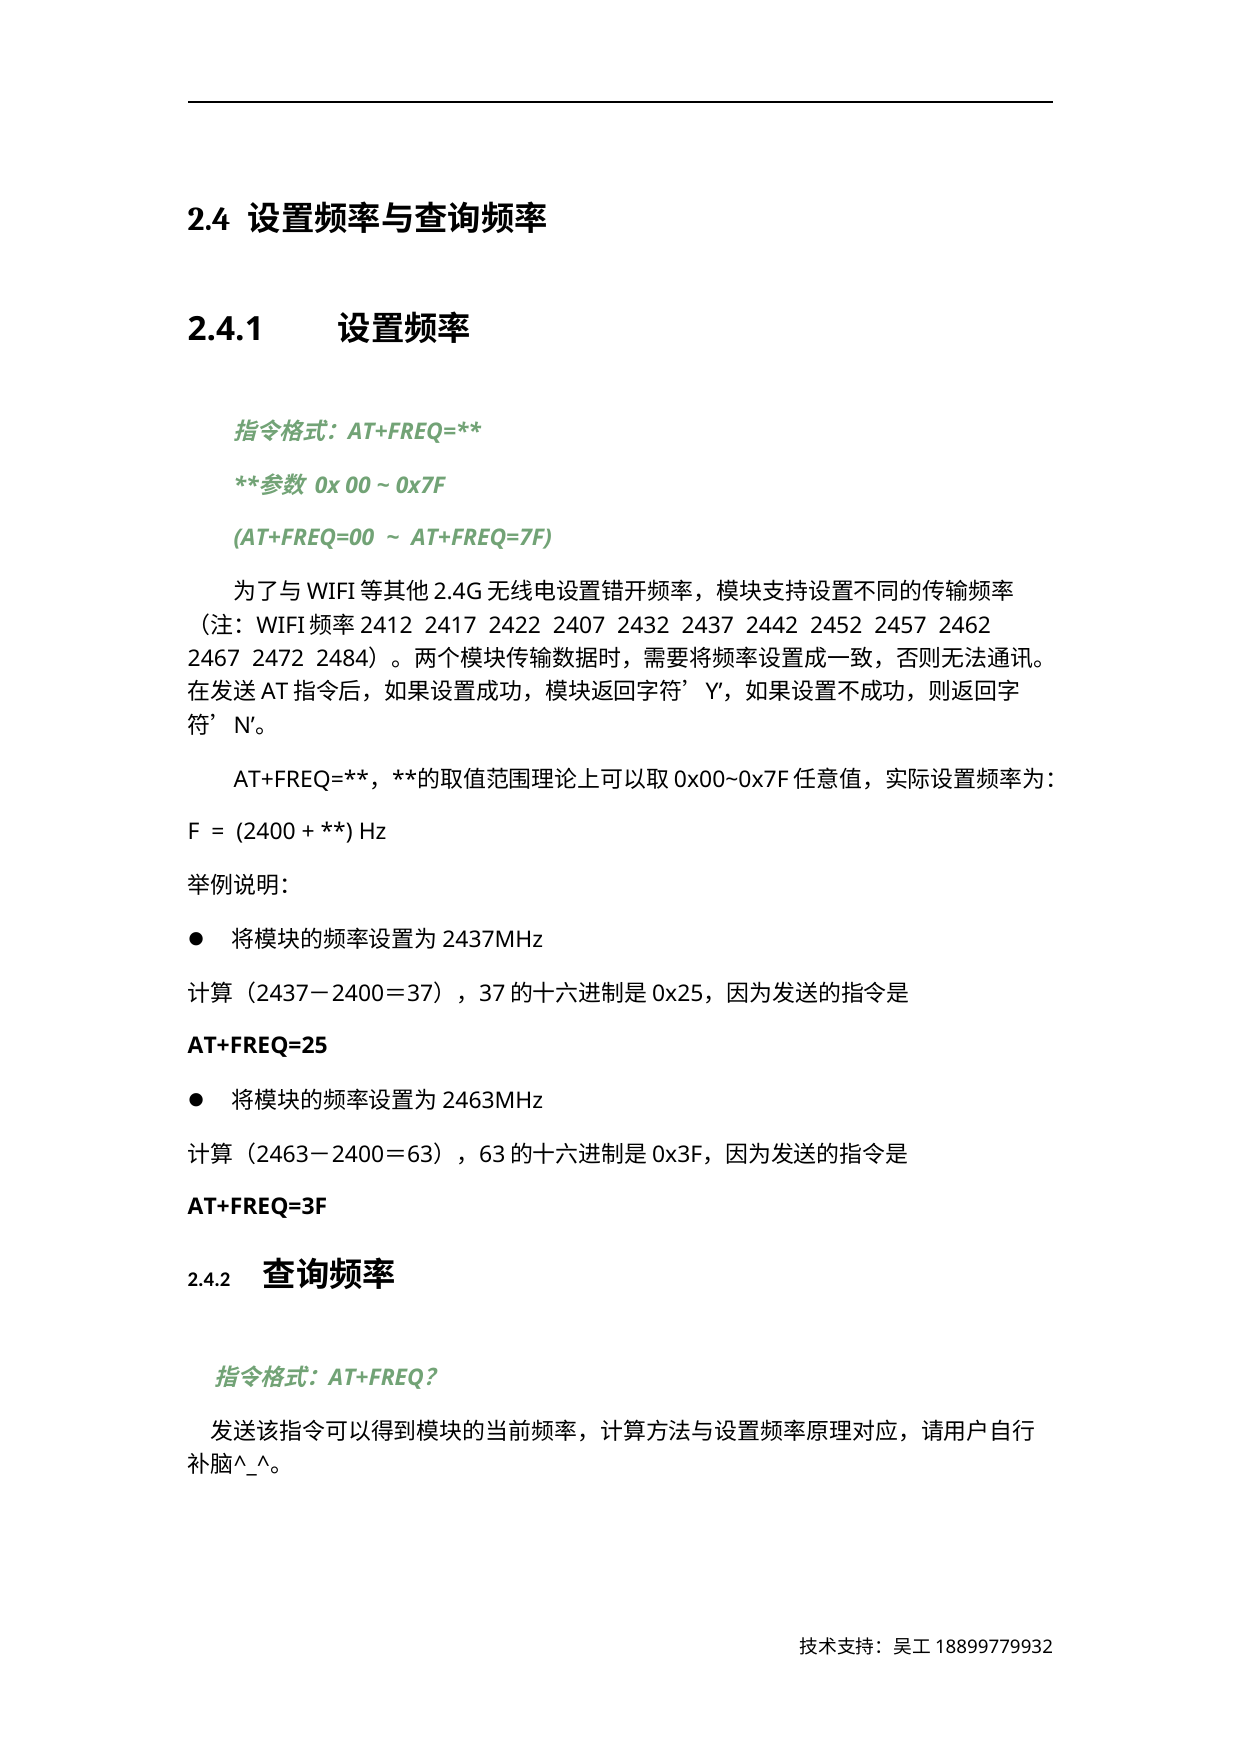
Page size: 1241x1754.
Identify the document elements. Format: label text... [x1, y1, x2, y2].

list 将模块的频率设置为2437MHz [187, 921, 1053, 954]
text AT+FREQ=3F [187, 1190, 1053, 1221]
subtitle 设置频率 [187, 302, 1053, 350]
text AT+FREQ=**，**的取值范围理论上可以取0x00~0x7F任意值，实际设置频率为： [187, 761, 1053, 794]
text 计算（2437－2400＝37），37的十六进制是0x25，因为发送的指令是 [187, 975, 1053, 1008]
text 计算（2463－2400＝63），63的十六进制是0x3F，因为发送的指令是 [187, 1136, 1053, 1169]
text 指令格式：AT+FREQ=** [187, 413, 1053, 446]
list 将模块的频率设置为2463MHz [187, 1081, 1053, 1115]
text 举例说明： [187, 867, 1053, 900]
subtitle 设置频率与查询频率 [187, 192, 1053, 240]
text AT+FREQ=25 [187, 1029, 1053, 1061]
text 指令格式：AT+FREQ？ [187, 1358, 1053, 1392]
text 为了与WIFI等其他2.4G无线电设置错开频率，模块支持设置不同的传输频率（注：WIFI频率2412 2417 2422 2407 2432 2437 2442 2452 2457 2462 2467 2472 2484）。两个模块传输数据时，需要将频率设置成一致，否则无法通讯。在发送AT指令后，如果设置成功，模块返回字符’Y’，如果设置不成功，则返回字符’N’。 [187, 573, 1053, 740]
text (AT+FREQ=00 ~ AT+FREQ=7F) [187, 521, 1053, 552]
text **参数 0x 00 ~ 0x7F [187, 467, 1053, 500]
subtitle 查询频率 [187, 1248, 1053, 1296]
text F = (2400 + **) Hz [187, 815, 1053, 846]
text 发送该指令可以得到模块的当前频率，计算方法与设置频率原理对应，请用户自行补脑^_^。 [187, 1413, 1053, 1479]
